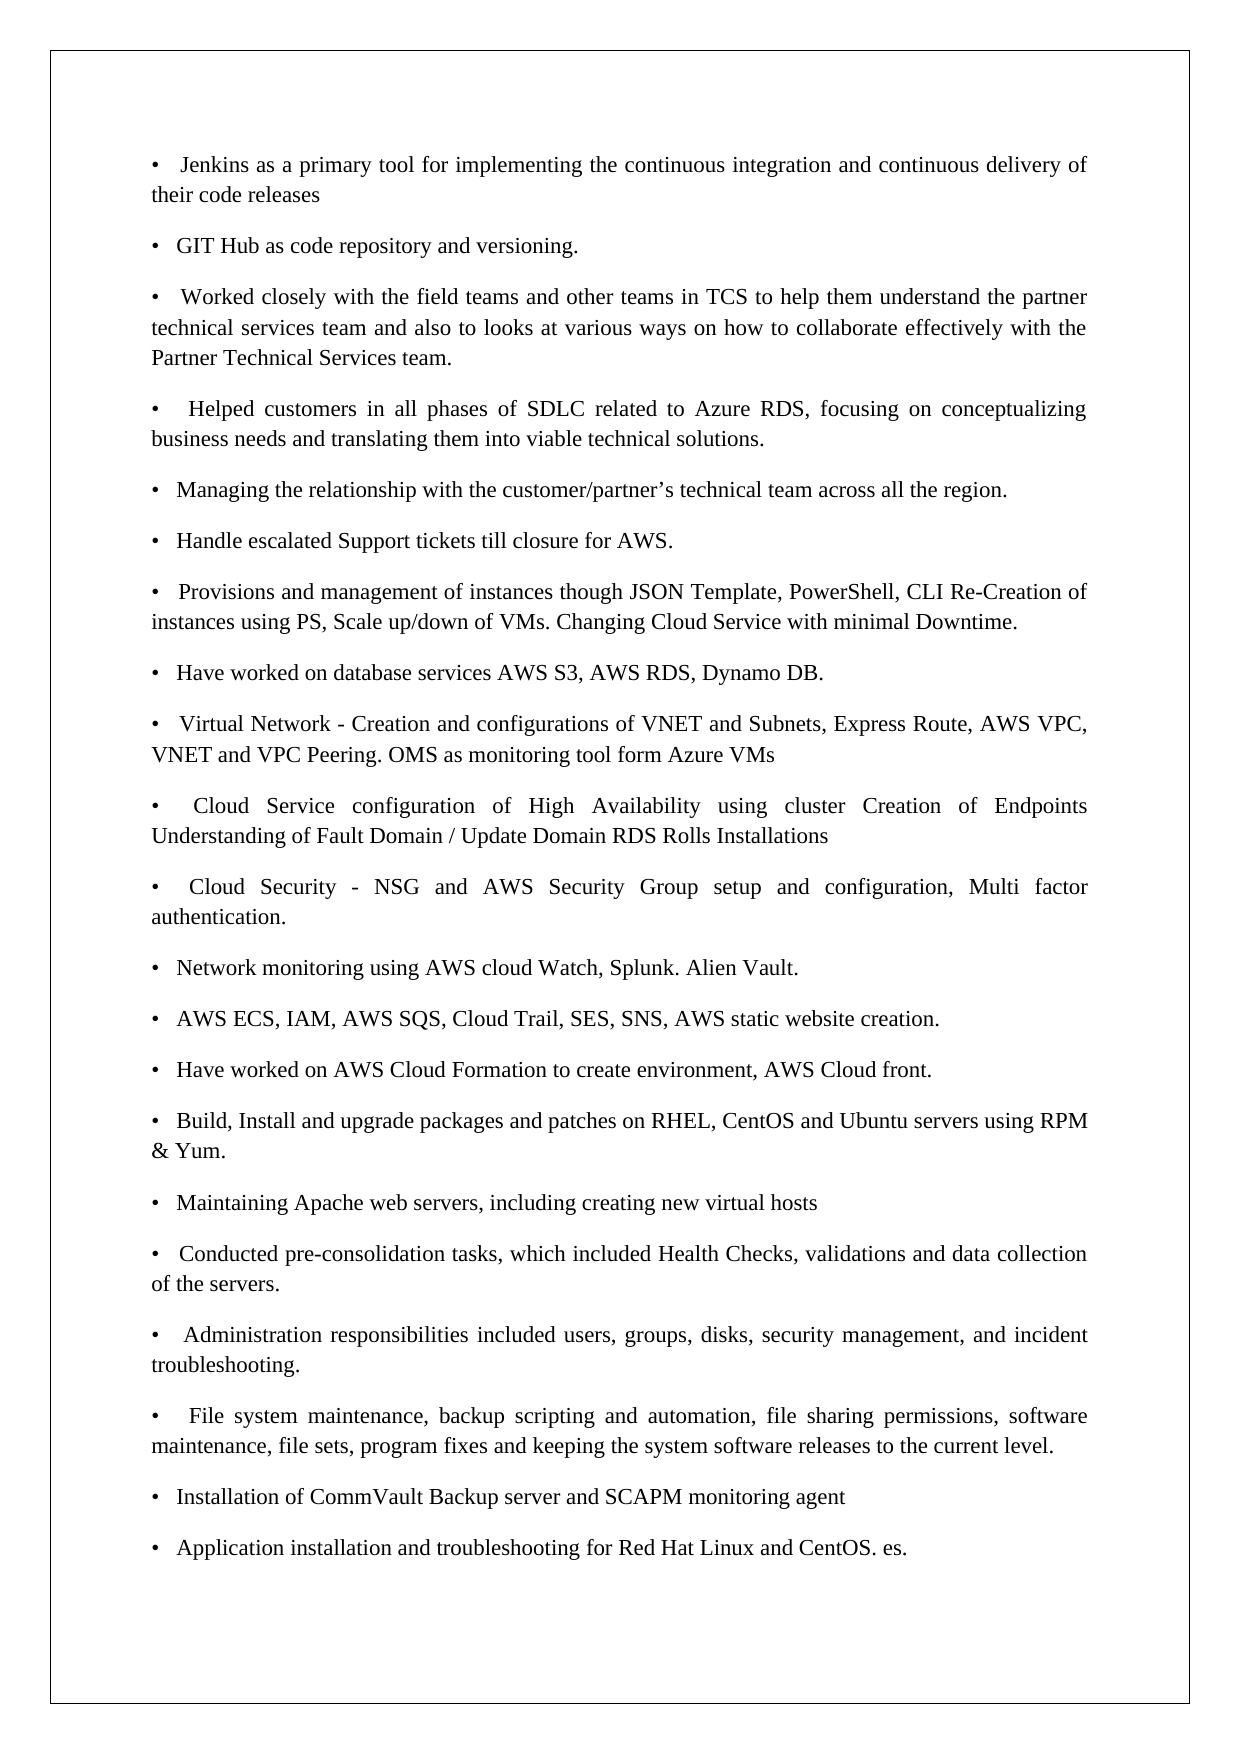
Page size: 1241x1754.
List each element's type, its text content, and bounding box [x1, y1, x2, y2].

text • Jenkins as a primary tool for implementing the continuous integration and continuous delivery of their code releases [151, 151, 1089, 208]
text • Network monitoring using AWS cloud Watch, Splunk. Alien Vault. [151, 954, 1089, 981]
text • Virtual Network - Creation and configurations of VNET and Subnets, Express Route, AWS VPC, VNET and VPC Peering. OMS as monitoring tool form Azure VMs [151, 710, 1089, 767]
text • Cloud Service configuration of High Availability using cluster Creation of Endpoints Understanding of Fault Domain / Update Domain RDS Rolls Installations [151, 792, 1089, 848]
text • Managing the relationship with the customer/partner’s technical team across all the region. [151, 476, 1089, 502]
text • Provisions and management of instances though JSON Template, PowerShell, CLI Re-Creation of instances using PS, Scale up/down of VMs. Changing Cloud Service with minimal Downtime. [151, 578, 1089, 635]
text • Build, Install and upgrade packages and patches on RHEL, CentOS and Ubuntu servers using RPM & Yum. [151, 1107, 1089, 1164]
text • Have worked on database services AWS S3, AWS RDS, Dynamo DB. [151, 659, 1089, 686]
text • Maintaining Apache web servers, including creating new virtual hosts [151, 1188, 1089, 1215]
text • File system maintenance, backup scripting and automation, file sharing permissions, software maintenance, file sets, program fixes and keeping the system software releases to the current level. [151, 1402, 1089, 1459]
text • Cloud Security - NSG and AWS Security Group setup and configuration, Multi factor authentication. [151, 873, 1089, 929]
text • AWS ECS, IAM, AWS SQS, Cloud Trail, SES, SNS, AWS static website creation. [151, 1005, 1089, 1032]
text • Worked closely with the field teams and other teams in TCS to help them understand the partner technical services team and also to looks at various ways on how to collaborate effectively with the Partner Technical Services team. [151, 283, 1089, 370]
text • Installation of CommVault Backup server and SCAPM monitoring agent [151, 1483, 1089, 1510]
text • Application installation and troubleshooting for Red Hat Linux and CentOS. es. [151, 1534, 1089, 1561]
text • Handle escalated Support tickets till closure for AWS. [151, 527, 1089, 553]
text • GIT Hub as code repository and versioning. [151, 232, 1089, 259]
text • Conducted pre-consolidation tasks, which included Health Checks, validations and data collection of the servers. [151, 1239, 1089, 1296]
text • Have worked on AWS Cloud Formation to create environment, AWS Cloud front. [151, 1056, 1089, 1083]
text • Administration responsibilities included users, groups, disks, security management, and incident troubleshooting. [151, 1321, 1089, 1377]
text • Helped customers in all phases of SDLC related to Azure RDS, focusing on conceptualizing business needs and translating them into viable technical solutions. [151, 395, 1089, 451]
